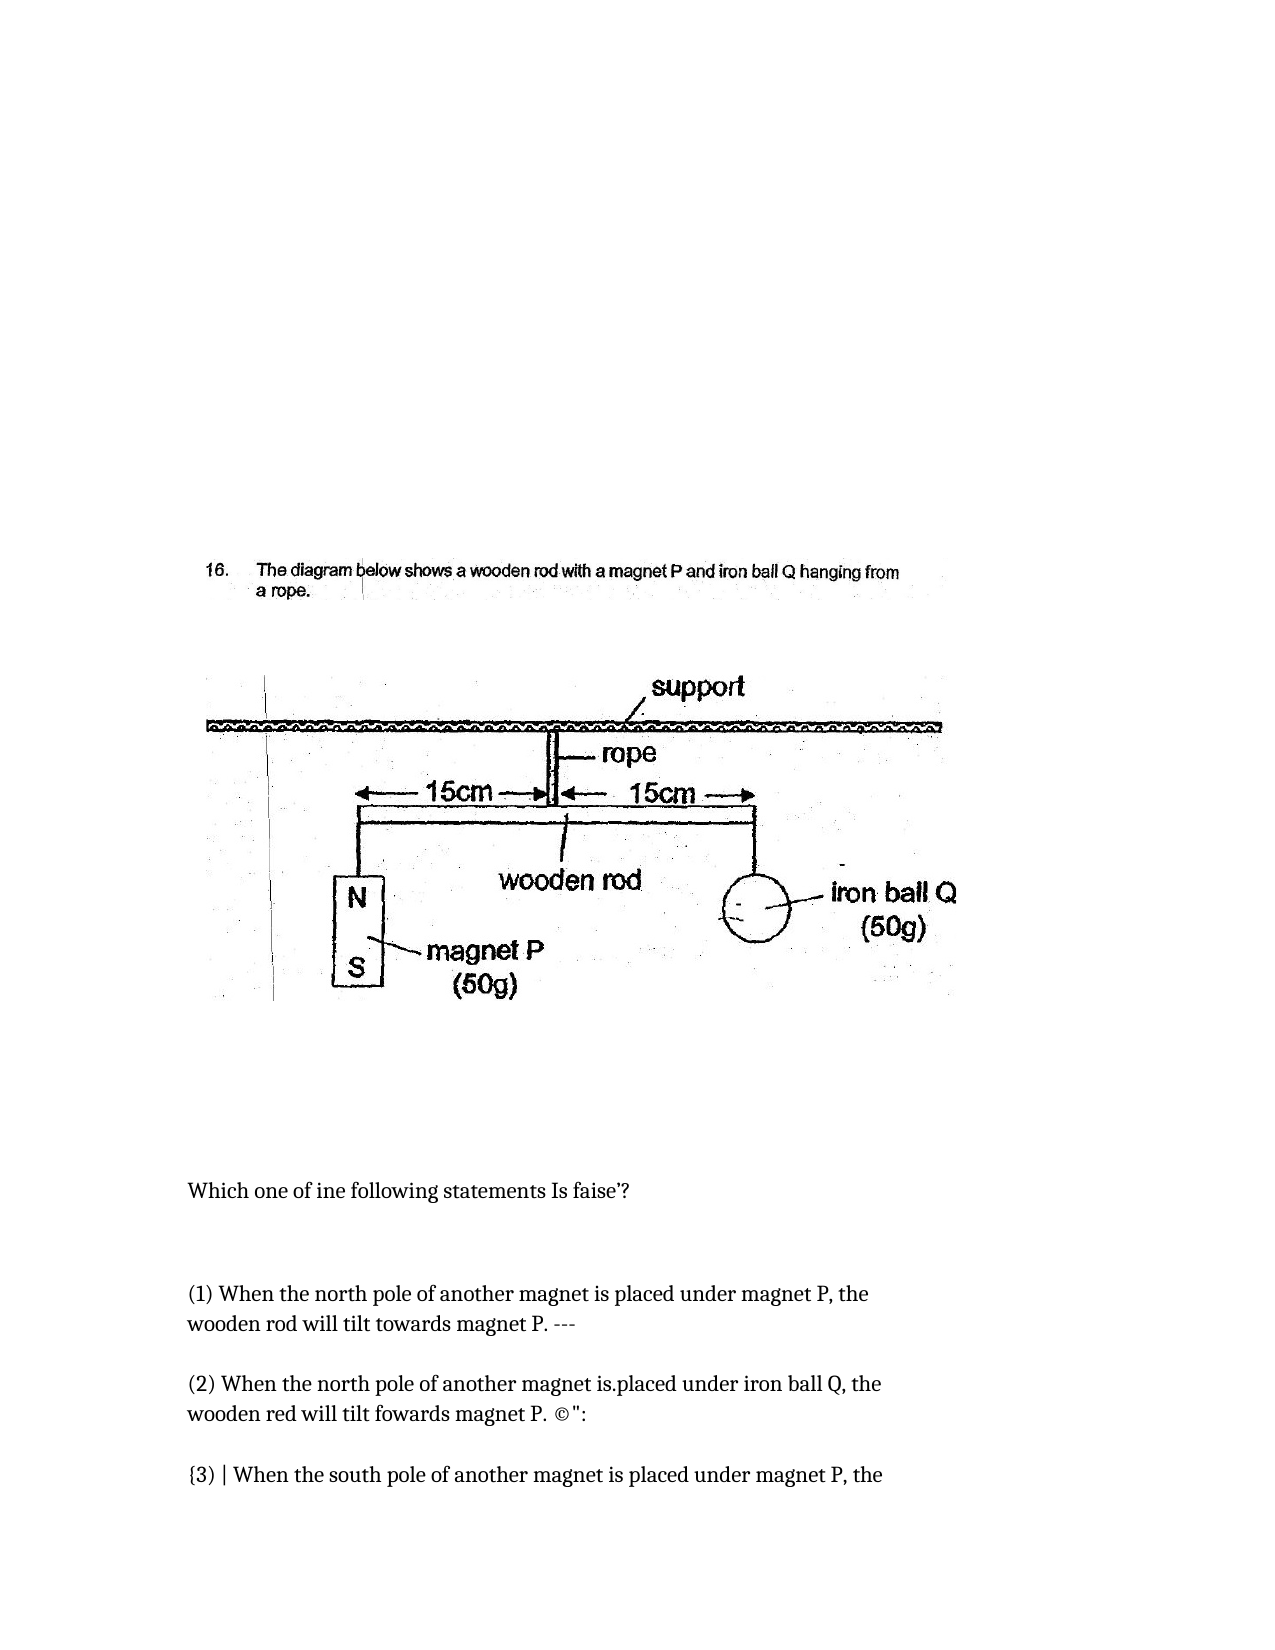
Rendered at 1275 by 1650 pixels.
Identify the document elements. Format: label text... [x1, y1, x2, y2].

text Which one of ine following statements Is faise’? [187, 1178, 1087, 1204]
picture [206, 558, 957, 600]
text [187, 1280, 1087, 1488]
picture [206, 675, 957, 1001]
